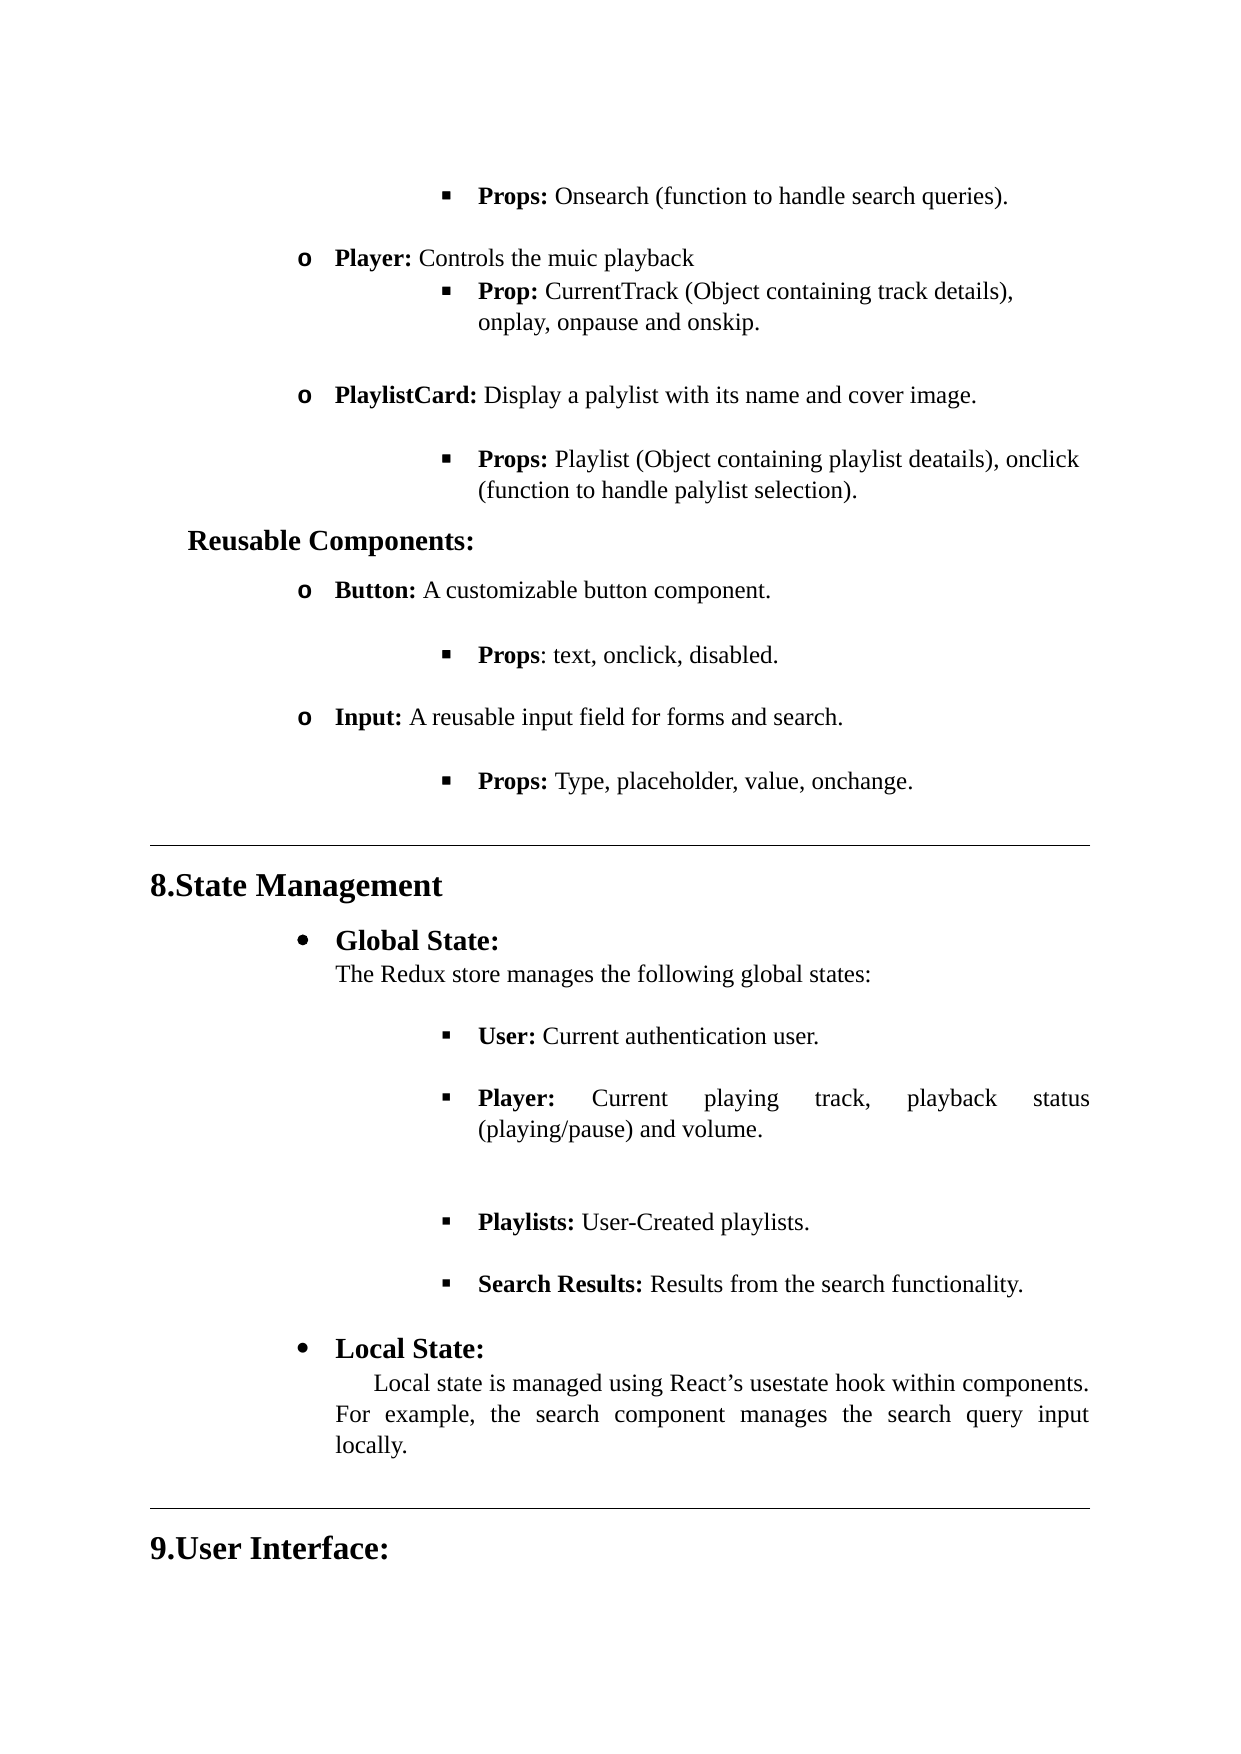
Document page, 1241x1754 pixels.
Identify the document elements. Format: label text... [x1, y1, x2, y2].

list User: Current authentication user. [440, 1021, 1090, 1050]
list Props: text, onclick, disabled. [440, 640, 1090, 669]
list Props: Playlist (Object containing playlist deatails), onclick (function to handle palylist selection). [440, 444, 1090, 504]
list Player: Current playing track, playback status (playing/pause) and volume. [440, 1083, 1090, 1143]
list Button: A customizable button component. [297, 576, 1090, 606]
list Props: Onsearch (function to handle search queries). [440, 181, 1090, 210]
text 9.User Interface: [150, 1528, 1090, 1567]
text 8.State Management [150, 865, 1090, 903]
list Search Results: Results from the search functionality. [440, 1269, 1090, 1298]
list Props: Type, placeholder, value, onchange. [440, 766, 1090, 795]
text Reusable Components: [150, 523, 1090, 556]
list Playlists: User-Created playlists. [440, 1207, 1090, 1236]
list The Redux store manages the following global states: [335, 959, 1090, 988]
list Player: Controls the muic playback [297, 243, 1090, 274]
list Local state is managed using React’s usestate hook within components. For example, the search component manages the search query input locally. [335, 1368, 1090, 1459]
list Input: A reusable input field for forms and search. [297, 702, 1090, 733]
list Prop: CurrentTrack (Object containing track details), onplay, onpause and onskip. [440, 276, 1090, 336]
list PlaylistCard: Display a palylist with its name and cover image. [297, 380, 1090, 411]
list Local State: [298, 1332, 1090, 1365]
list Global State: [298, 923, 1090, 956]
